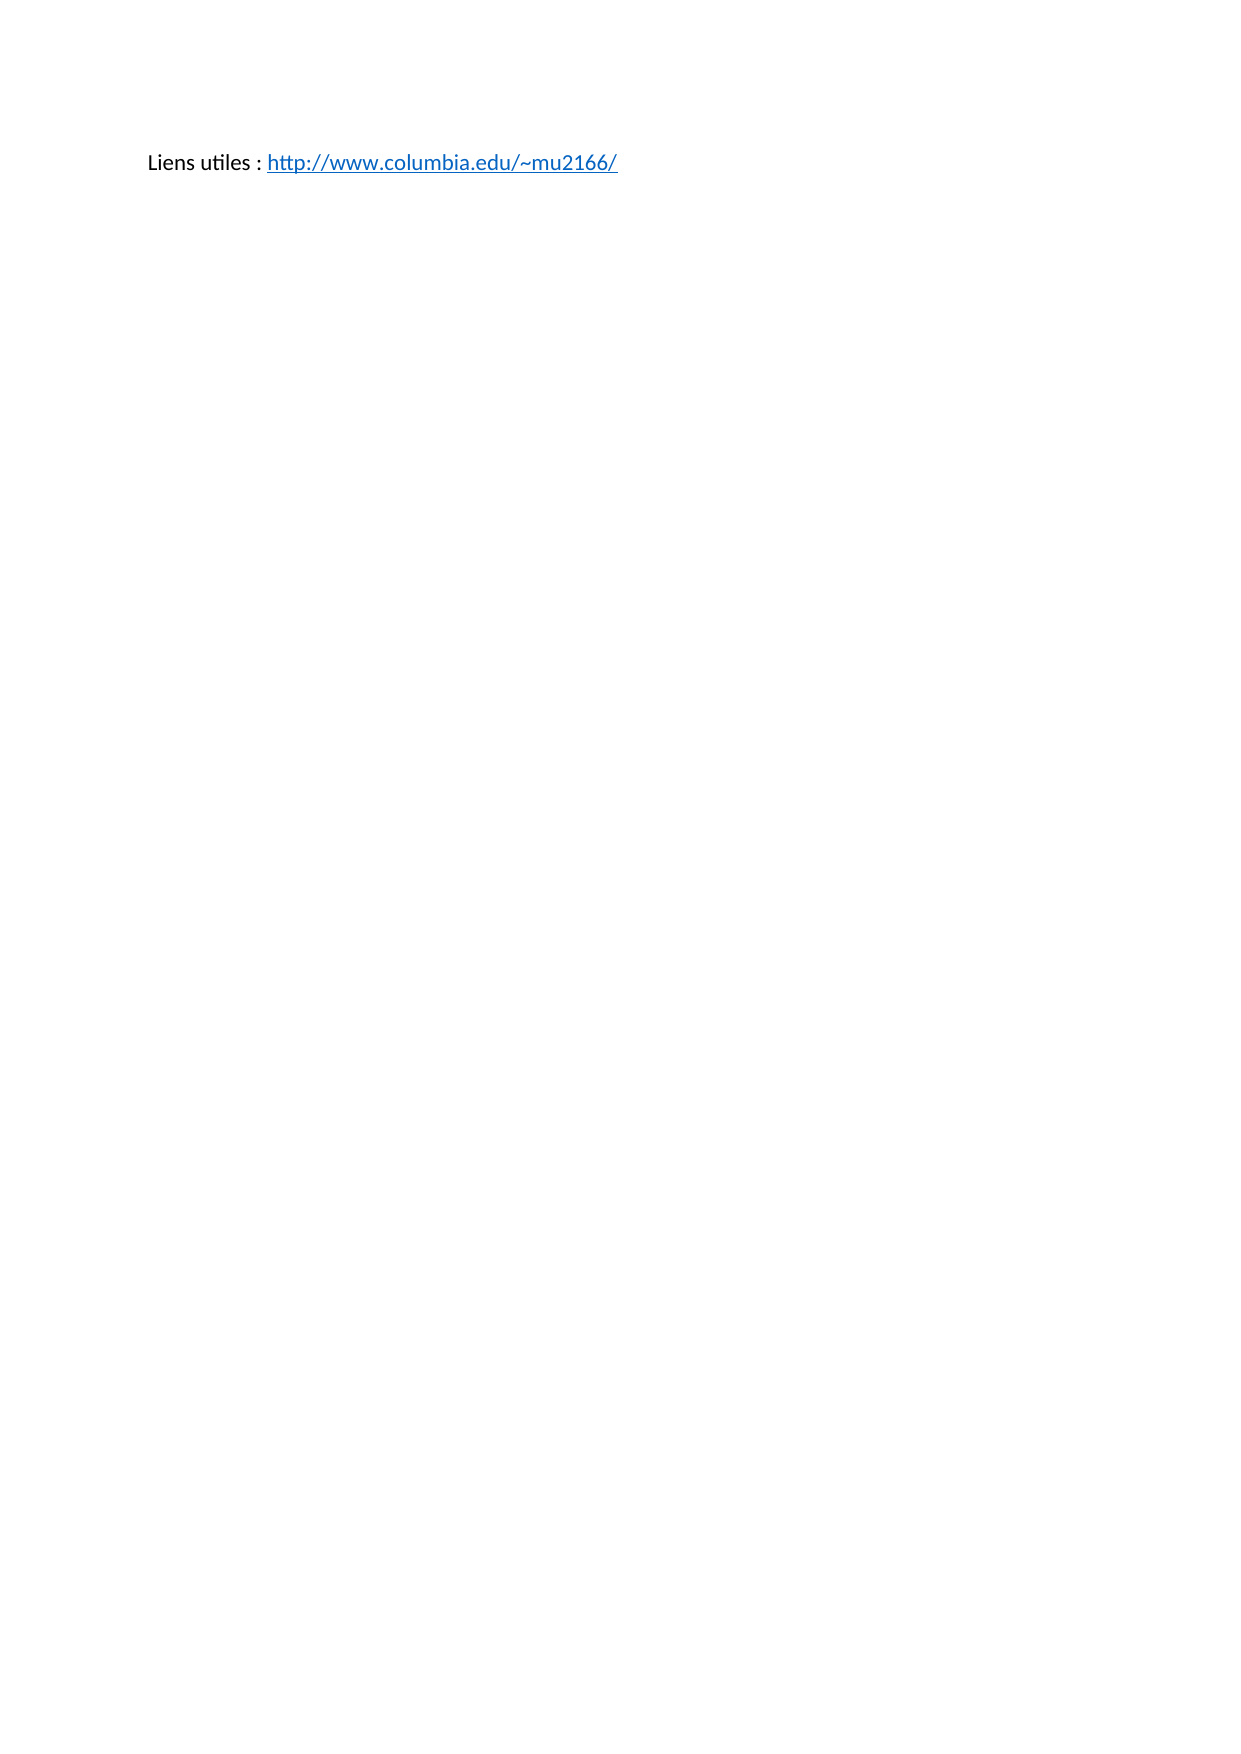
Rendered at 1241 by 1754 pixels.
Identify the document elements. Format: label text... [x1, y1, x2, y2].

text Liens utiles : http://www.columbia.edu/~mu2166/ [148, 148, 1093, 176]
